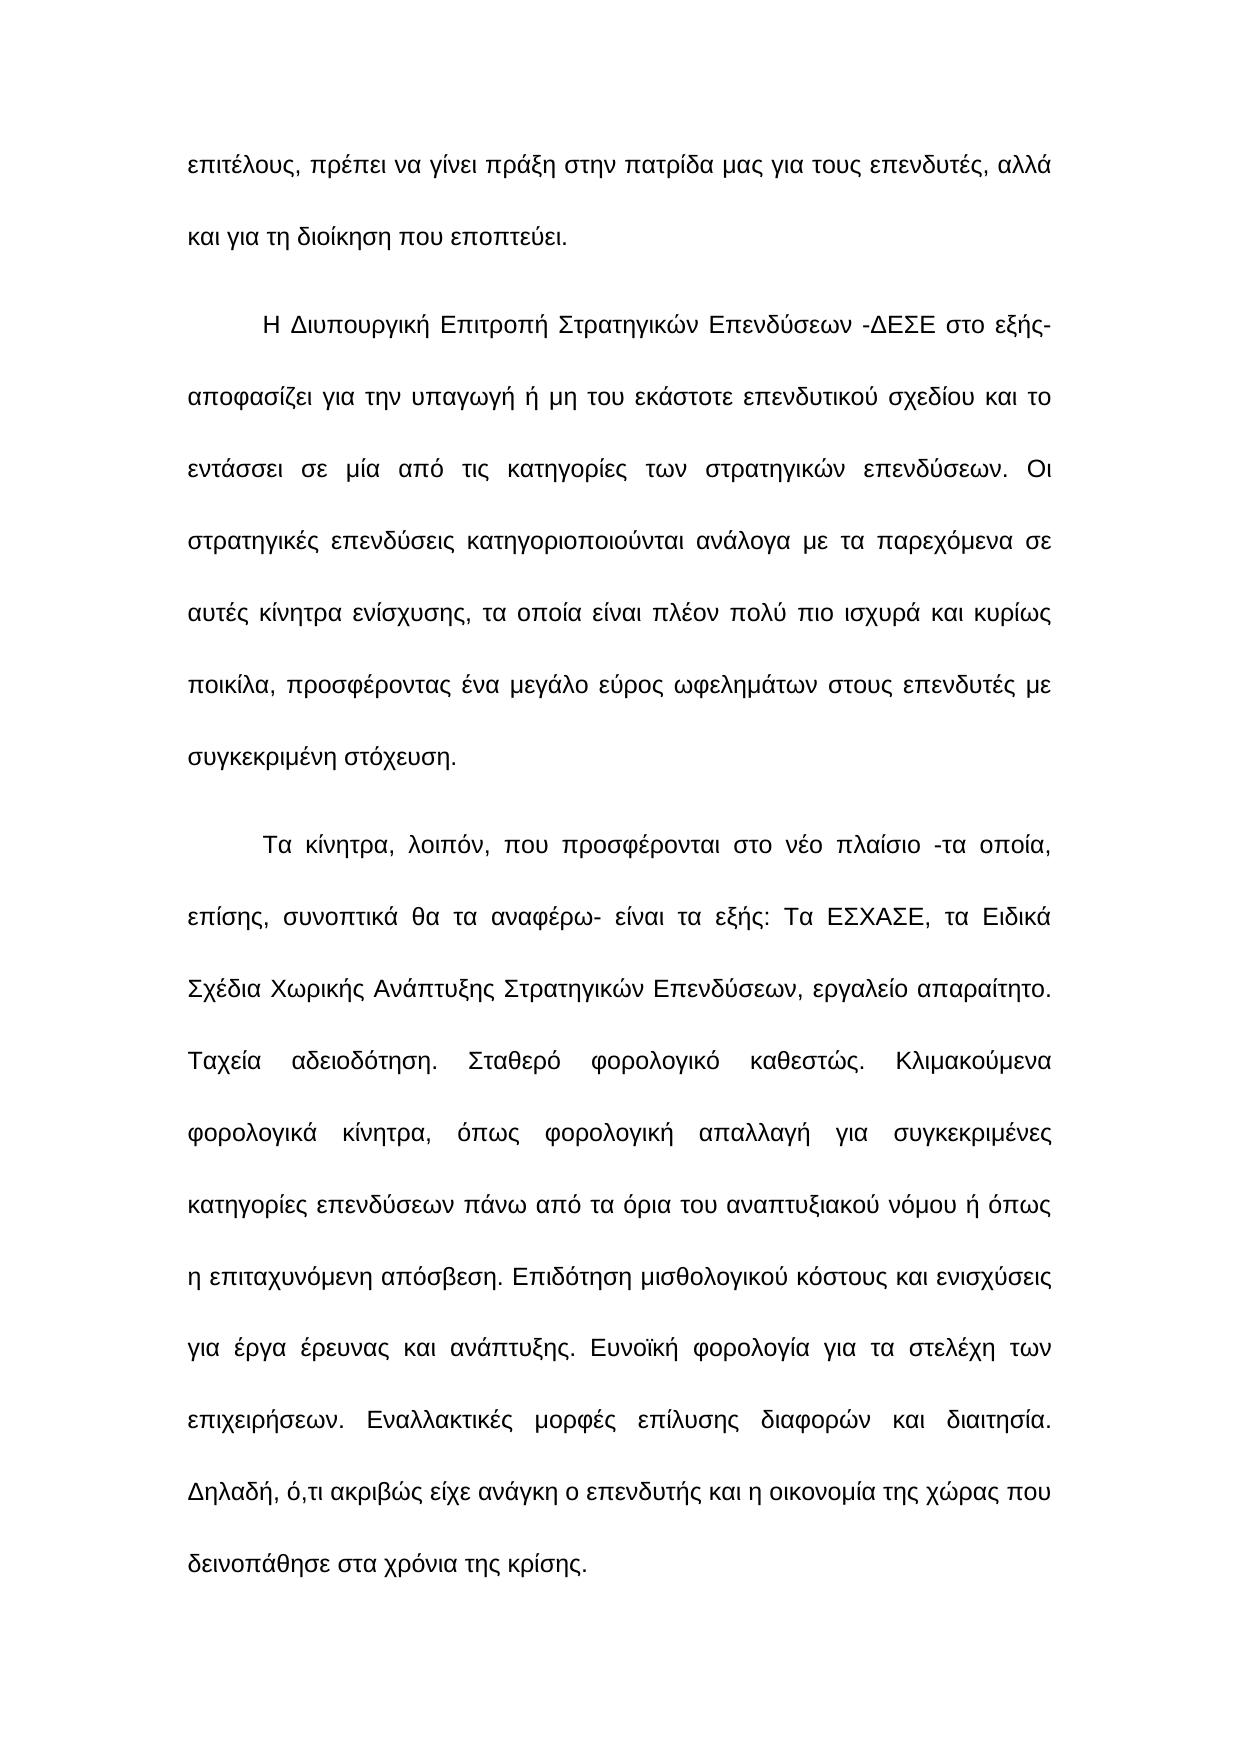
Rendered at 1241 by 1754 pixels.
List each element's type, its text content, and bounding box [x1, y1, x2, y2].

text Η Διυπουργική Επιτροπή Στρατηγικών Επενδύσεων -ΔΕΣΕ στο εξής- αποφασίζει για την υπαγωγή ή μη του εκάστοτε επενδυτικού σχεδίου και το εντάσσει σε μία από τις κατηγορίες των στρατηγικών επενδύσεων. Οι στρατηγικές επενδύσεις κατηγοριοποιούνται ανάλογα με τα παρεχόμενα σε αυτές κίνητρα ενίσχυσης, τα οποία είναι πλέον πολύ πιο ισχυρά και κυρίως ποικίλα, προσφέροντας ένα μεγάλο εύρος ωφελημάτων στους επενδυτές με συγκεκριμένη στόχευση. [187, 310, 1053, 770]
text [187, 150, 1053, 251]
text Τα κίνητρα, λοιπόν, που προσφέρονται στο νέο πλαίσιο -τα οποία, επίσης, συνοπτικά θα τα αναφέρω- είναι τα εξής: Τα ΕΣΧΑΣΕ, τα Ειδικά Σχέδια Χωρικής Ανάπτυξης Στρατηγικών Επενδύσεων, εργαλείο απαραίτητο. Ταχεία αδειοδότηση. Σταθερό φορολογικό καθεστώς. Κλιμακούμενα φορολογικά κίνητρα, όπως φορολογική απαλλαγή για συγκεκριμένες κατηγορίες επενδύσεων πάνω από τα όρια του αναπτυξιακού νόμου ή όπως η επιταχυνόμενη απόσβεση. Επιδότηση μισθολογικού κόστους και ενισχύσεις για έργα έρευνας και ανάπτυξης. Ευνοϊκή φορολογία για τα στελέχη των επιχειρήσεων. Εναλλακτικές μορφές επίλυσης διαφορών και διαιτησία. Δηλαδή, ό,τι ακριβώς είχε ανάγκη ο επενδυτής και η οικονομία της χώρας που δεινοπάθησε στα χρόνια της κρίσης. [187, 830, 1053, 1578]
